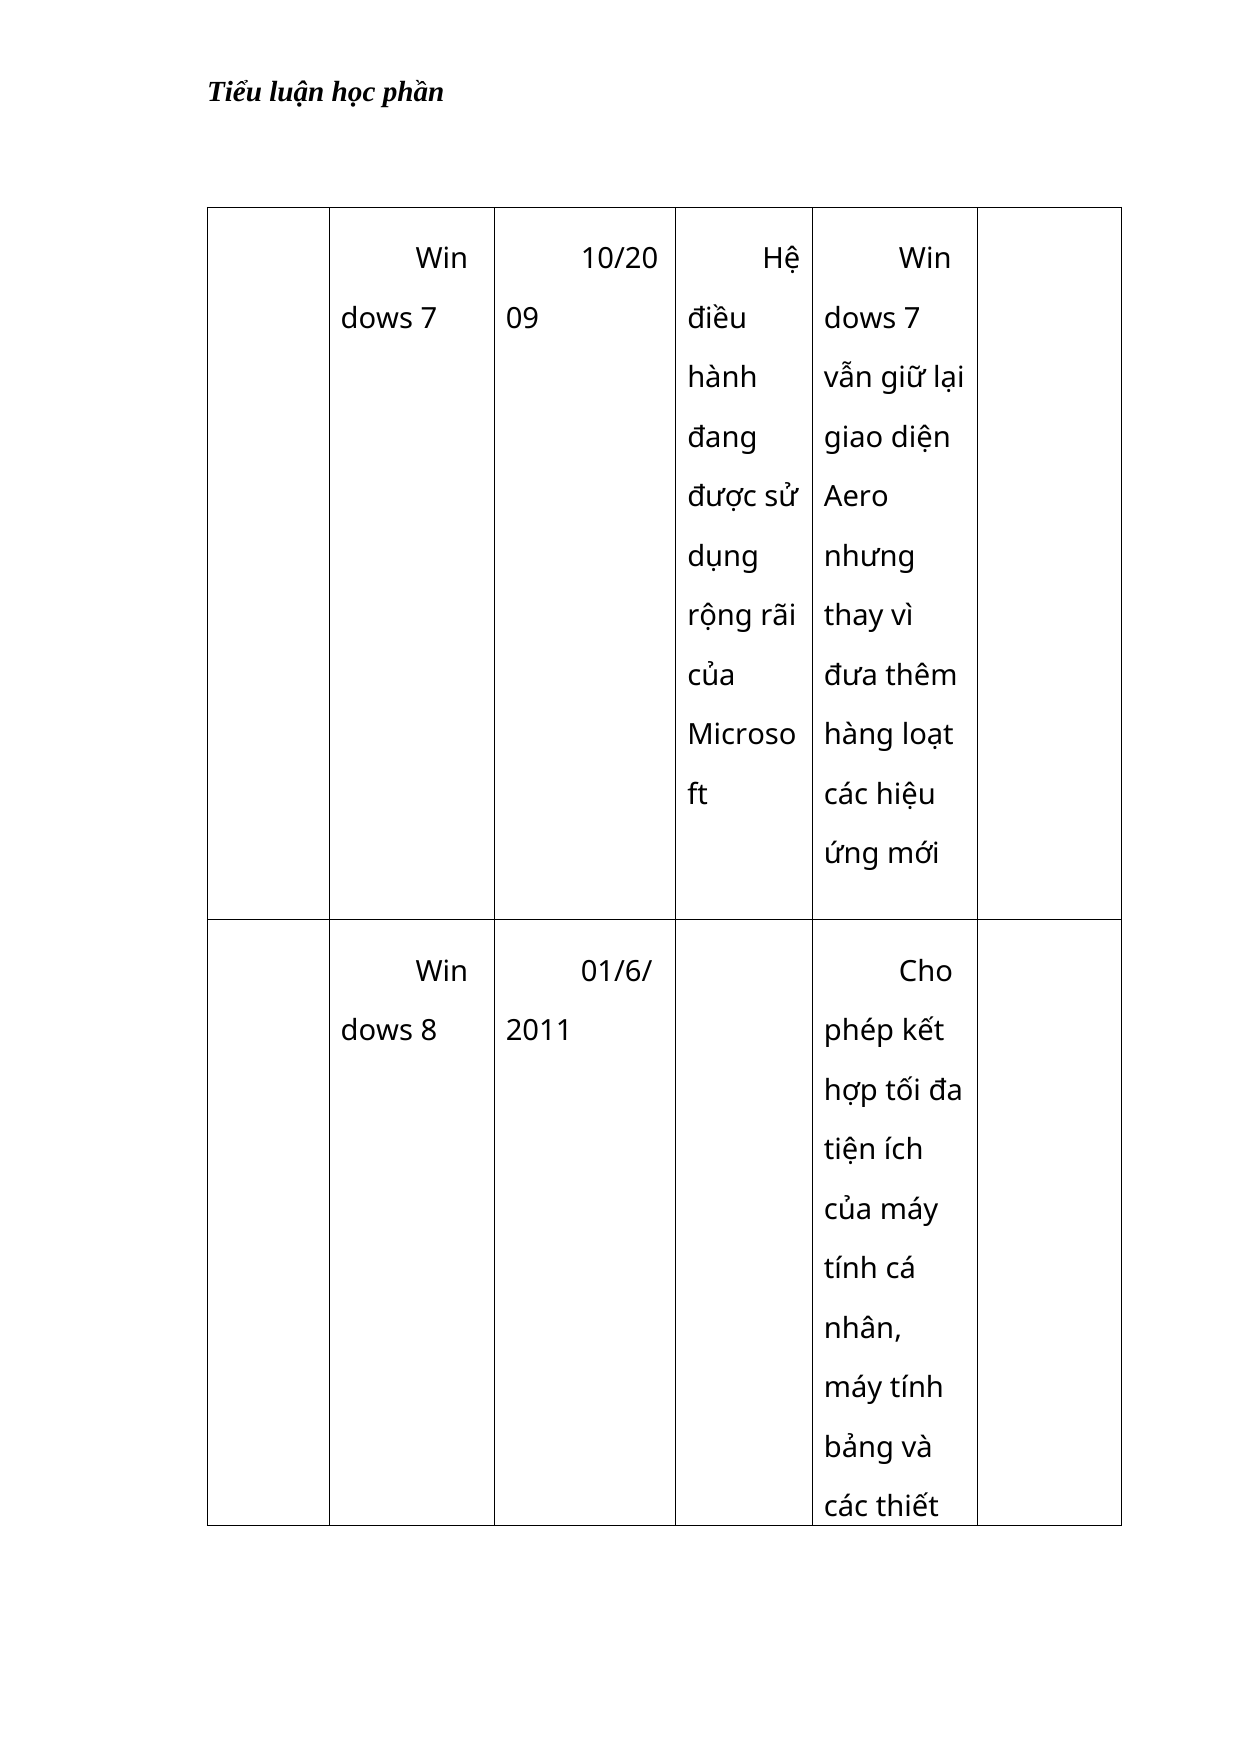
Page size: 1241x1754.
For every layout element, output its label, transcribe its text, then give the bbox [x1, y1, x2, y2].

table_cell [978, 208, 1121, 919]
table_cell 10/2009 [495, 208, 675, 919]
table_cell 01/6/2011 [495, 920, 675, 1525]
table_cell [978, 920, 1121, 1525]
table_cell Windows 7 [330, 208, 494, 919]
table_cell Hệ điều hành đang được sử dụng rộng rãi của Microsoft [676, 208, 812, 919]
table_cell Windows 8 [330, 920, 494, 1525]
table_cell Windows 7 vẫn giữ lại giao diện Aero nhưng thay vì đưa thêm hàng loạt các hiệu ứng mới [813, 208, 977, 919]
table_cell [813, 920, 977, 1525]
table_cell [676, 920, 812, 1525]
table_cell [208, 920, 329, 1525]
table_cell [208, 208, 329, 919]
